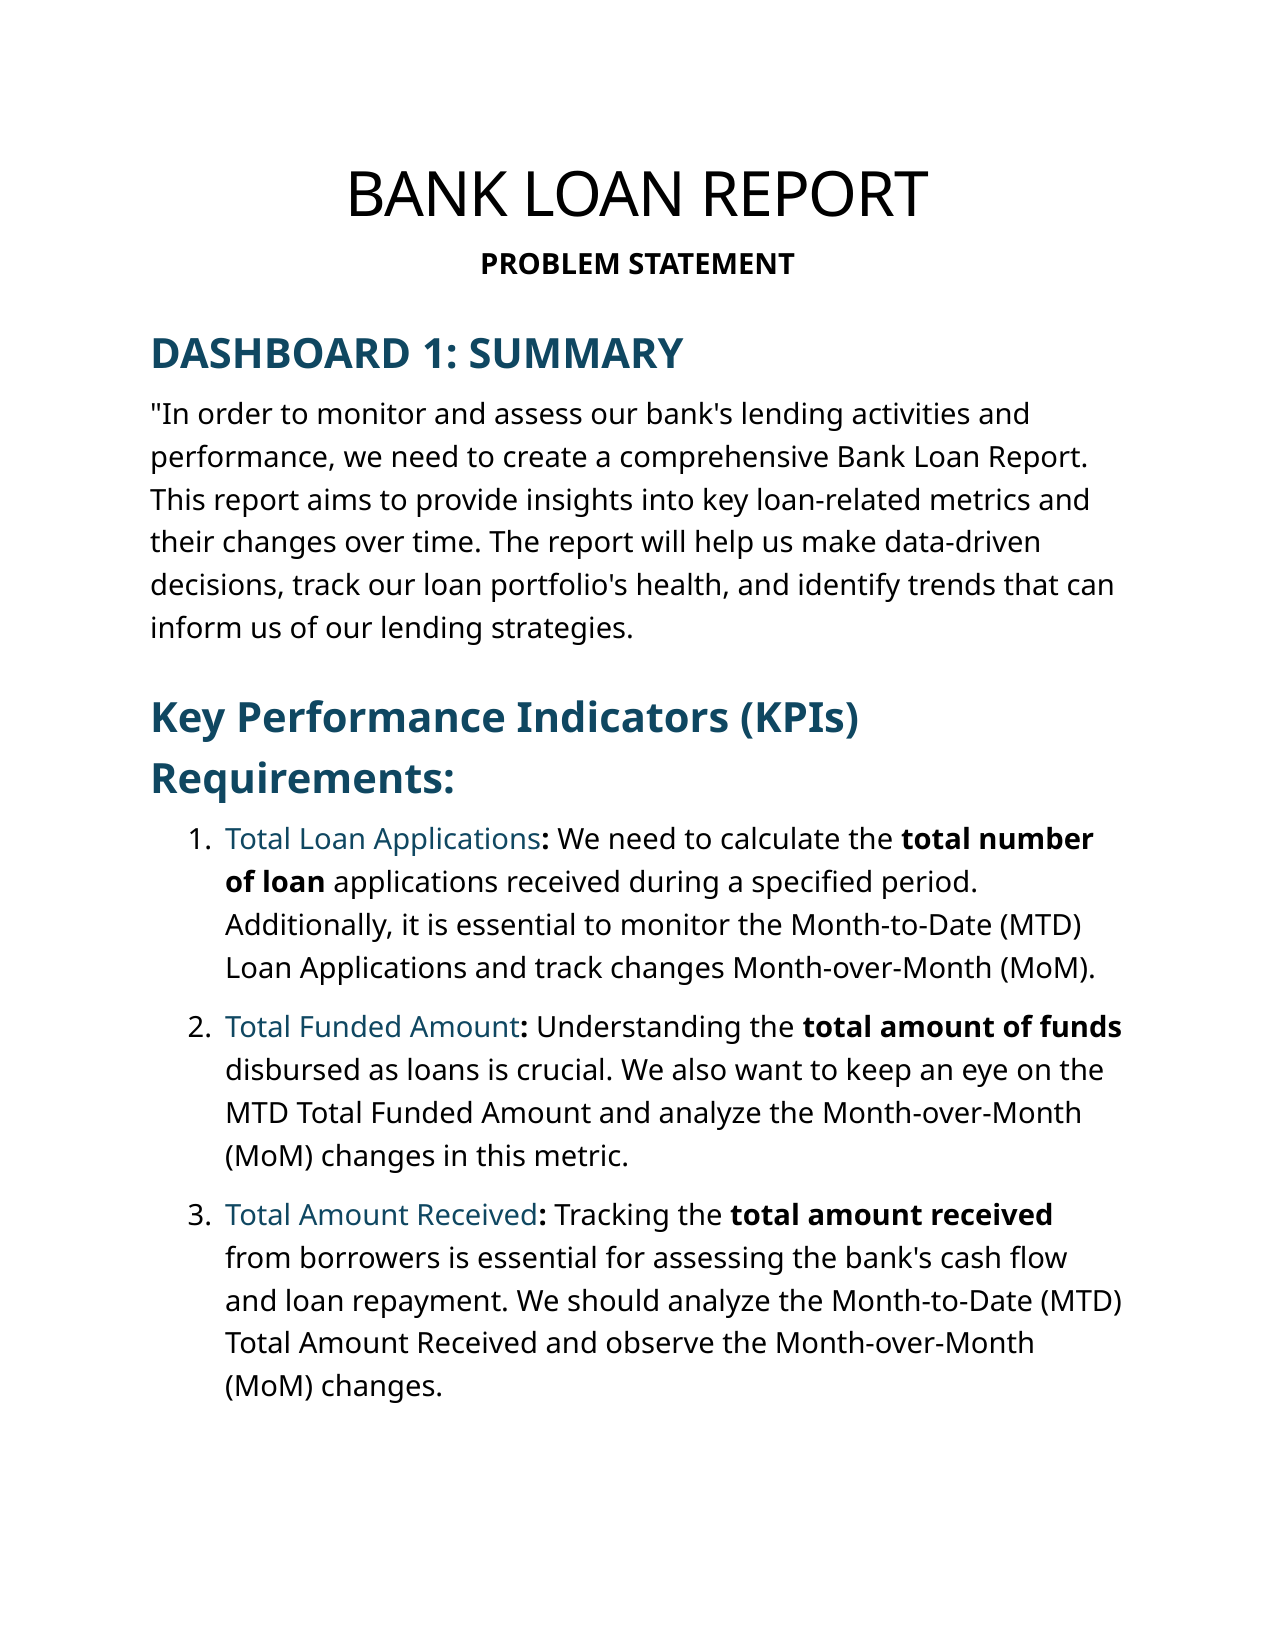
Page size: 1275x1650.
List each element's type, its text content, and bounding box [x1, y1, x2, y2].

subtitle DASHBOARD 1: SUMMARY [150, 324, 1125, 381]
list Total Loan Applications: We need to calculate the total number of loan applications received during a specified period. Additionally, it is essential to monitor the Month-to-Date (MTD) Loan Applications and track changes Month-over-Month (MoM). [187, 818, 1125, 987]
subtitle Key Performance Indicators (KPIs) Requirements: [150, 688, 1125, 806]
text PROBLEM STATEMENT [150, 243, 1125, 283]
list Total Funded Amount: Understanding the total amount of funds disbursed as loans is crucial. We also want to keep an eye on the MTD Total Funded Amount and analyze the Month-over-Month (MoM) changes in this metric. [187, 1006, 1125, 1174]
title BANK LOAN REPORT [150, 150, 1125, 235]
text "In order to monitor and assess our bank's lending activities and performance, we need to create a comprehensive Bank Loan Report. This report aims to provide insights into key loan-related metrics and their changes over time. The report will help us make data-driven decisions, track our loan portfolio's health, and identify trends that can inform us of our lending strategies. [150, 393, 1125, 647]
list Total Amount Received: Tracking the total amount received from borrowers is essential for assessing the bank's cash flow and loan repayment. We should analyze the Month-to-Date (MTD) Total Amount Received and observe the Month-over-Month (MoM) changes. [187, 1194, 1125, 1405]
